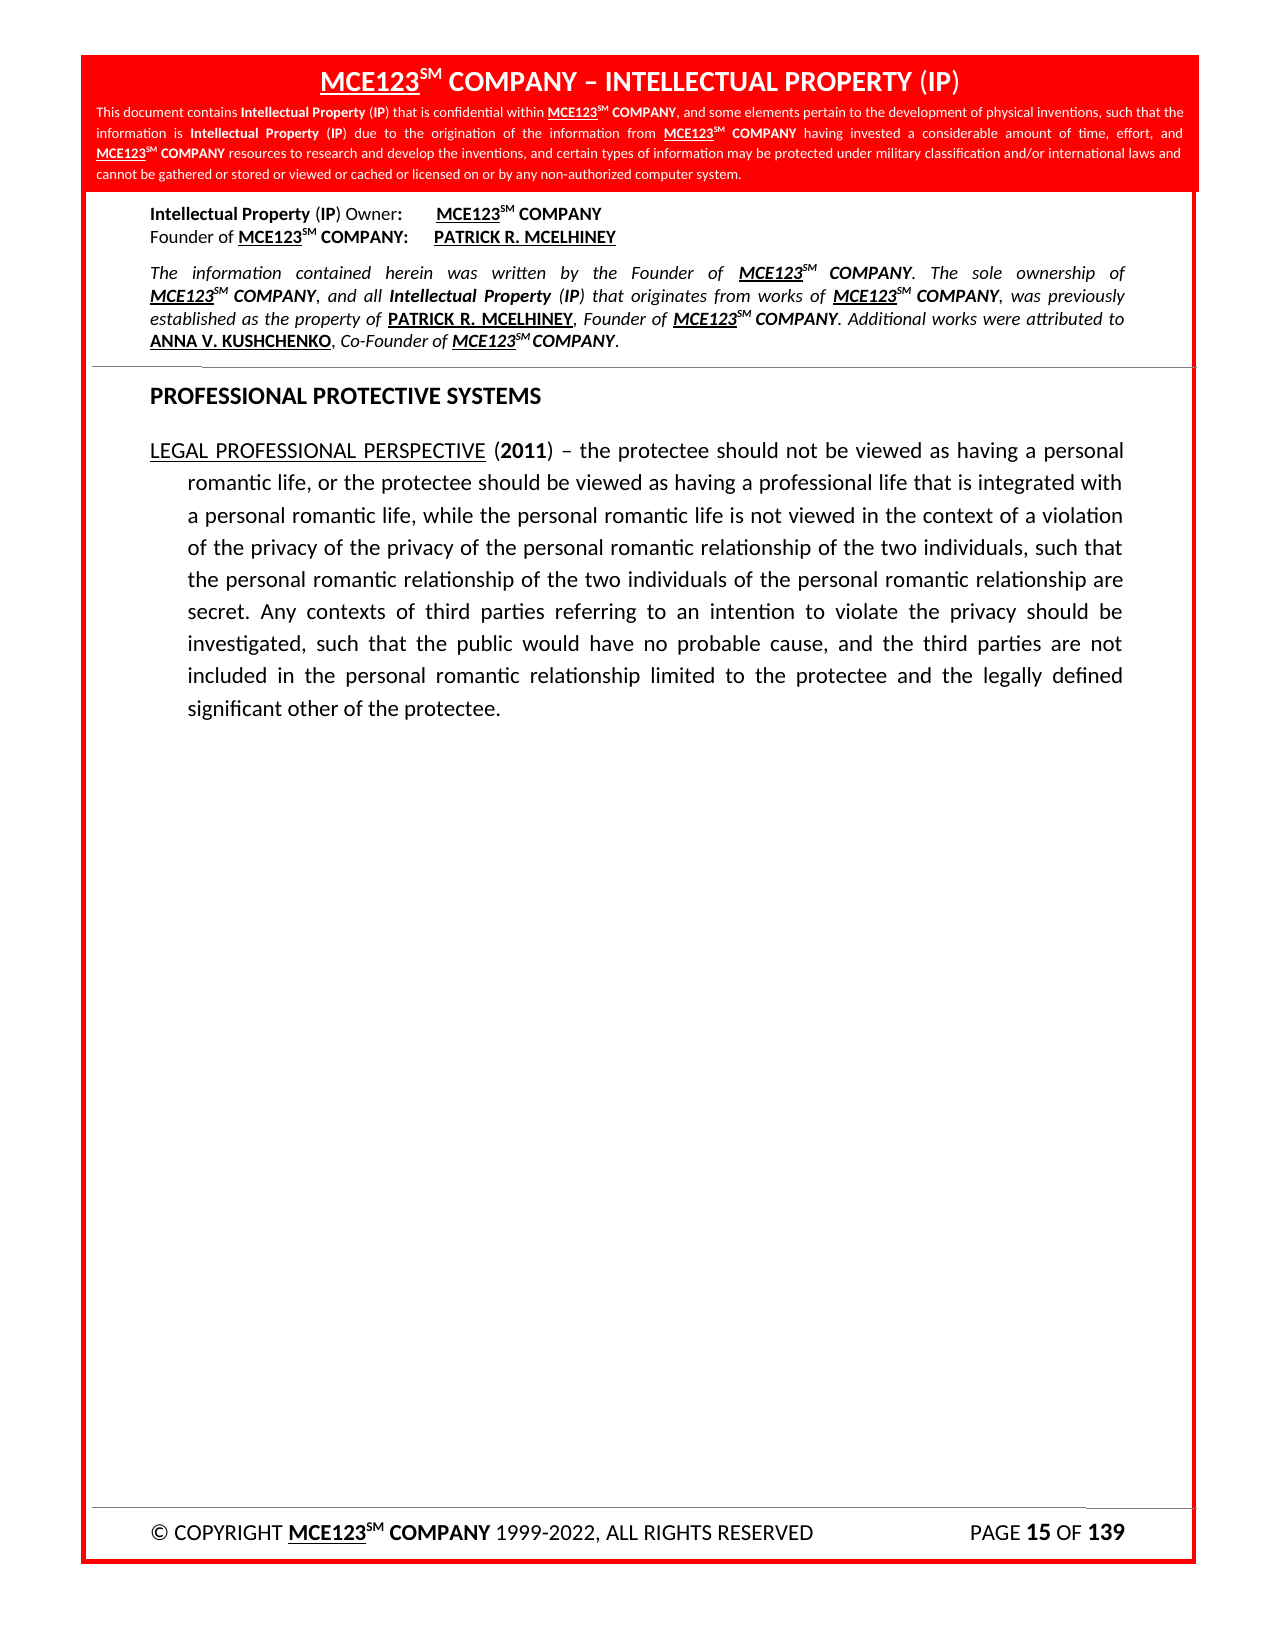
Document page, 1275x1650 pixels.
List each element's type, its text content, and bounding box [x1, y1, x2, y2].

text LEGAL PROFESSIONAL PERSPECTIVE (2011) – the protectee should not be viewed as having a personal romantic life, or the protectee should be viewed as having a professional life that is integrated with a personal romantic life, while the personal romantic life is not viewed in the context of a violation of the privacy of the privacy of the personal romantic relationship of the two individuals, such that the personal romantic relationship of the two individuals of the personal romantic relationship are secret. Any contexts of third parties referring to an intention to violate the privacy should be investigated, such that the public would have no probable cause, and the third parties are not included in the personal romantic relationship limited to the protectee and the legally defined significant other of the protectee. [150, 436, 1125, 722]
text PROFESSIONAL PROTECTIVE SYSTEMS [150, 381, 1125, 411]
